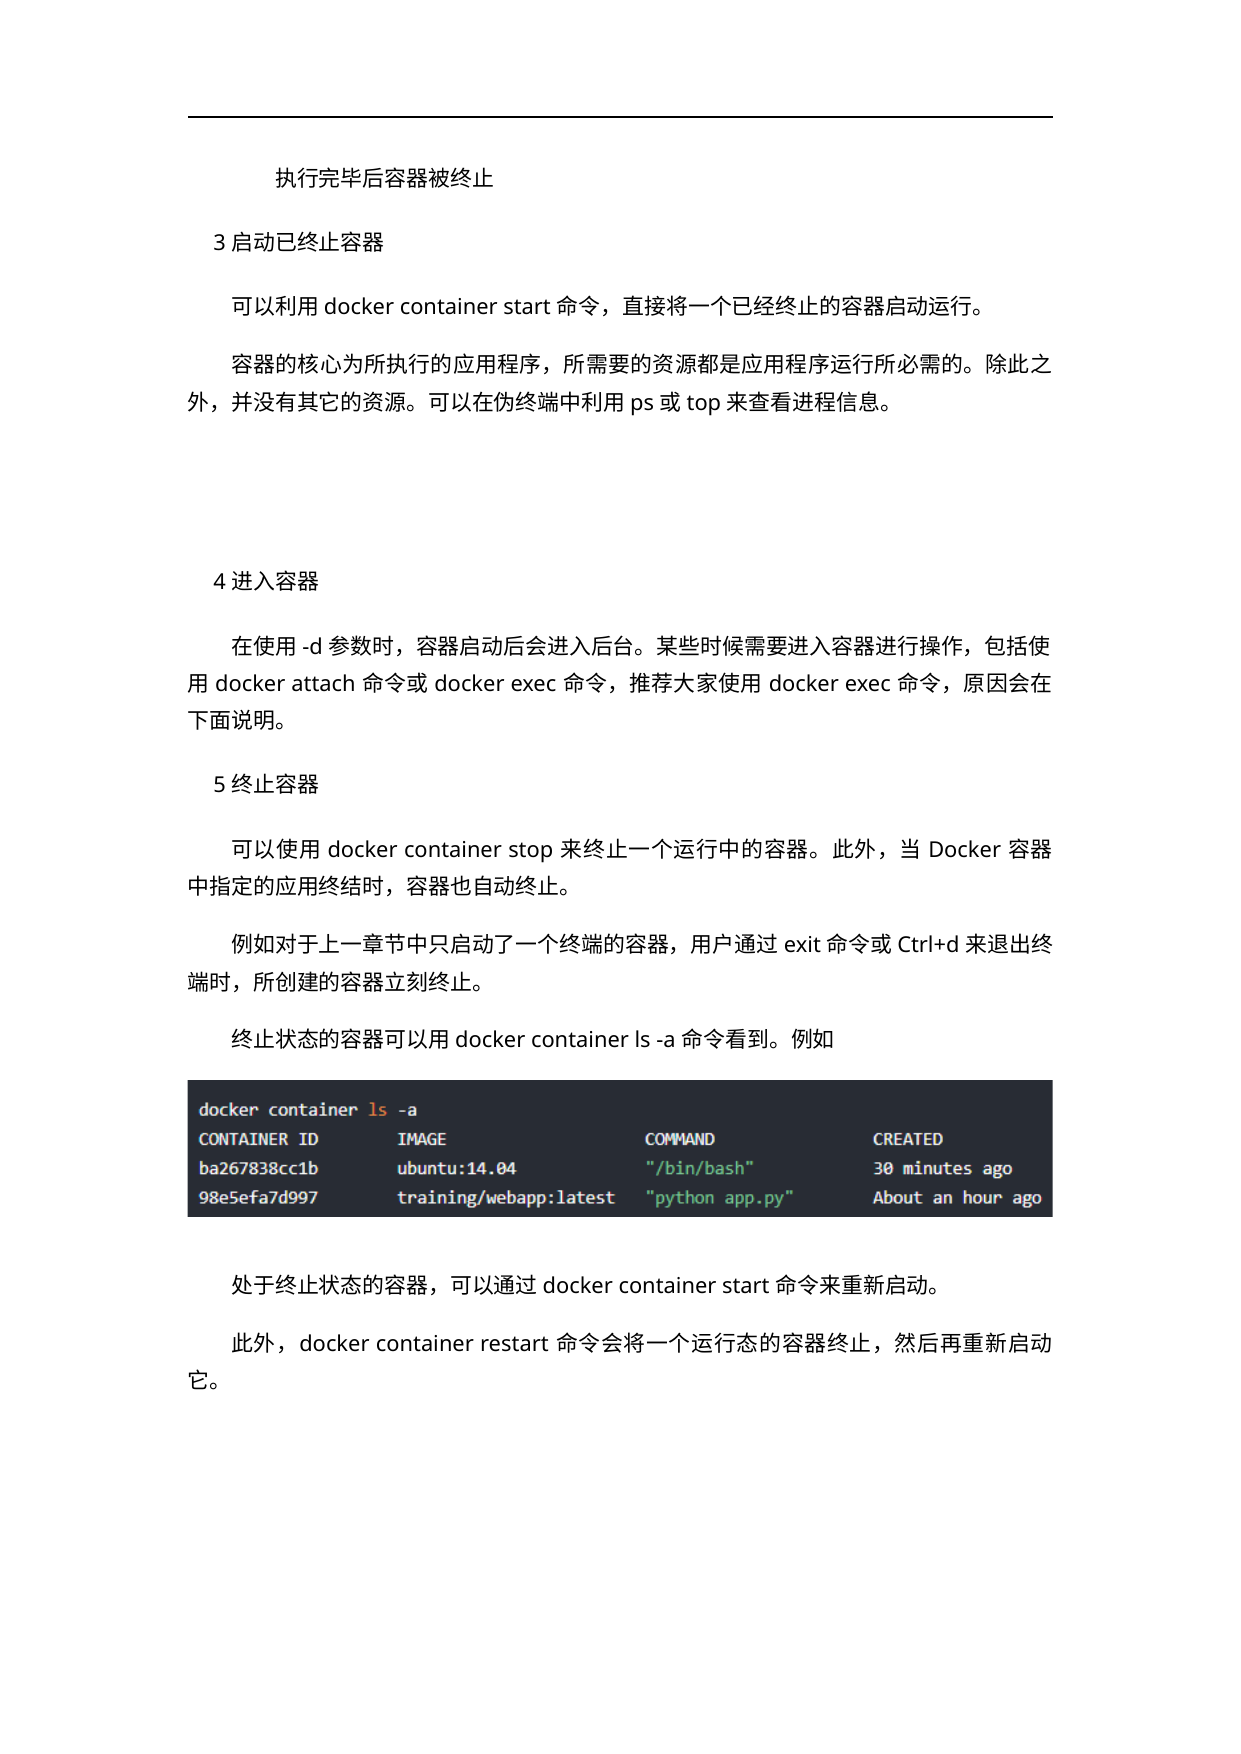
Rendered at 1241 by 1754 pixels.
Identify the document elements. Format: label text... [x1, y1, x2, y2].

text 处于终止状态的容器，可以通过 docker container start 命令来重新启动。 [187, 1268, 1053, 1300]
text 在使用 -d 参数时，容器启动后会进入后台。某些时候需要进入容器进行操作，包括使用 docker attach 命令或 docker exec 命令，推荐大家使用 docker exec 命令，原因会在下面说明。 [187, 628, 1053, 735]
text 例如对于上一章节中只启动了一个终端的容器，用户通过 exit 命令或 Ctrl+d 来退出终端时，所创建的容器立刻终止。 [187, 927, 1053, 997]
subtitle 启动已终止容器 [187, 225, 1053, 257]
text 此外，docker container restart 命令会将一个运行态的容器终止，然后再重新启动它。 [187, 1326, 1053, 1396]
text 可以使用 docker container stop 来终止一个运行中的容器。此外，当 Docker 容器中指定的应用终结时，容器也自动终止。 [187, 831, 1053, 901]
text 容器的核心为所执行的应用程序，所需要的资源都是应用程序运行所必需的。除此之外，并没有其它的资源。可以在伪终端中利用 ps 或 top 来查看进程信息。 [187, 347, 1053, 417]
text 终止状态的容器可以用 docker container ls -a 命令看到。例如 [187, 1022, 1053, 1054]
subtitle 进入容器 [187, 564, 1053, 597]
text 可以利用 docker container start 命令，直接将一个已经终止的容器启动运行。 [187, 289, 1053, 322]
picture [187, 1080, 1053, 1217]
subtitle 终止容器 [187, 767, 1053, 800]
text 执行完毕后容器被终止 [187, 161, 1053, 193]
